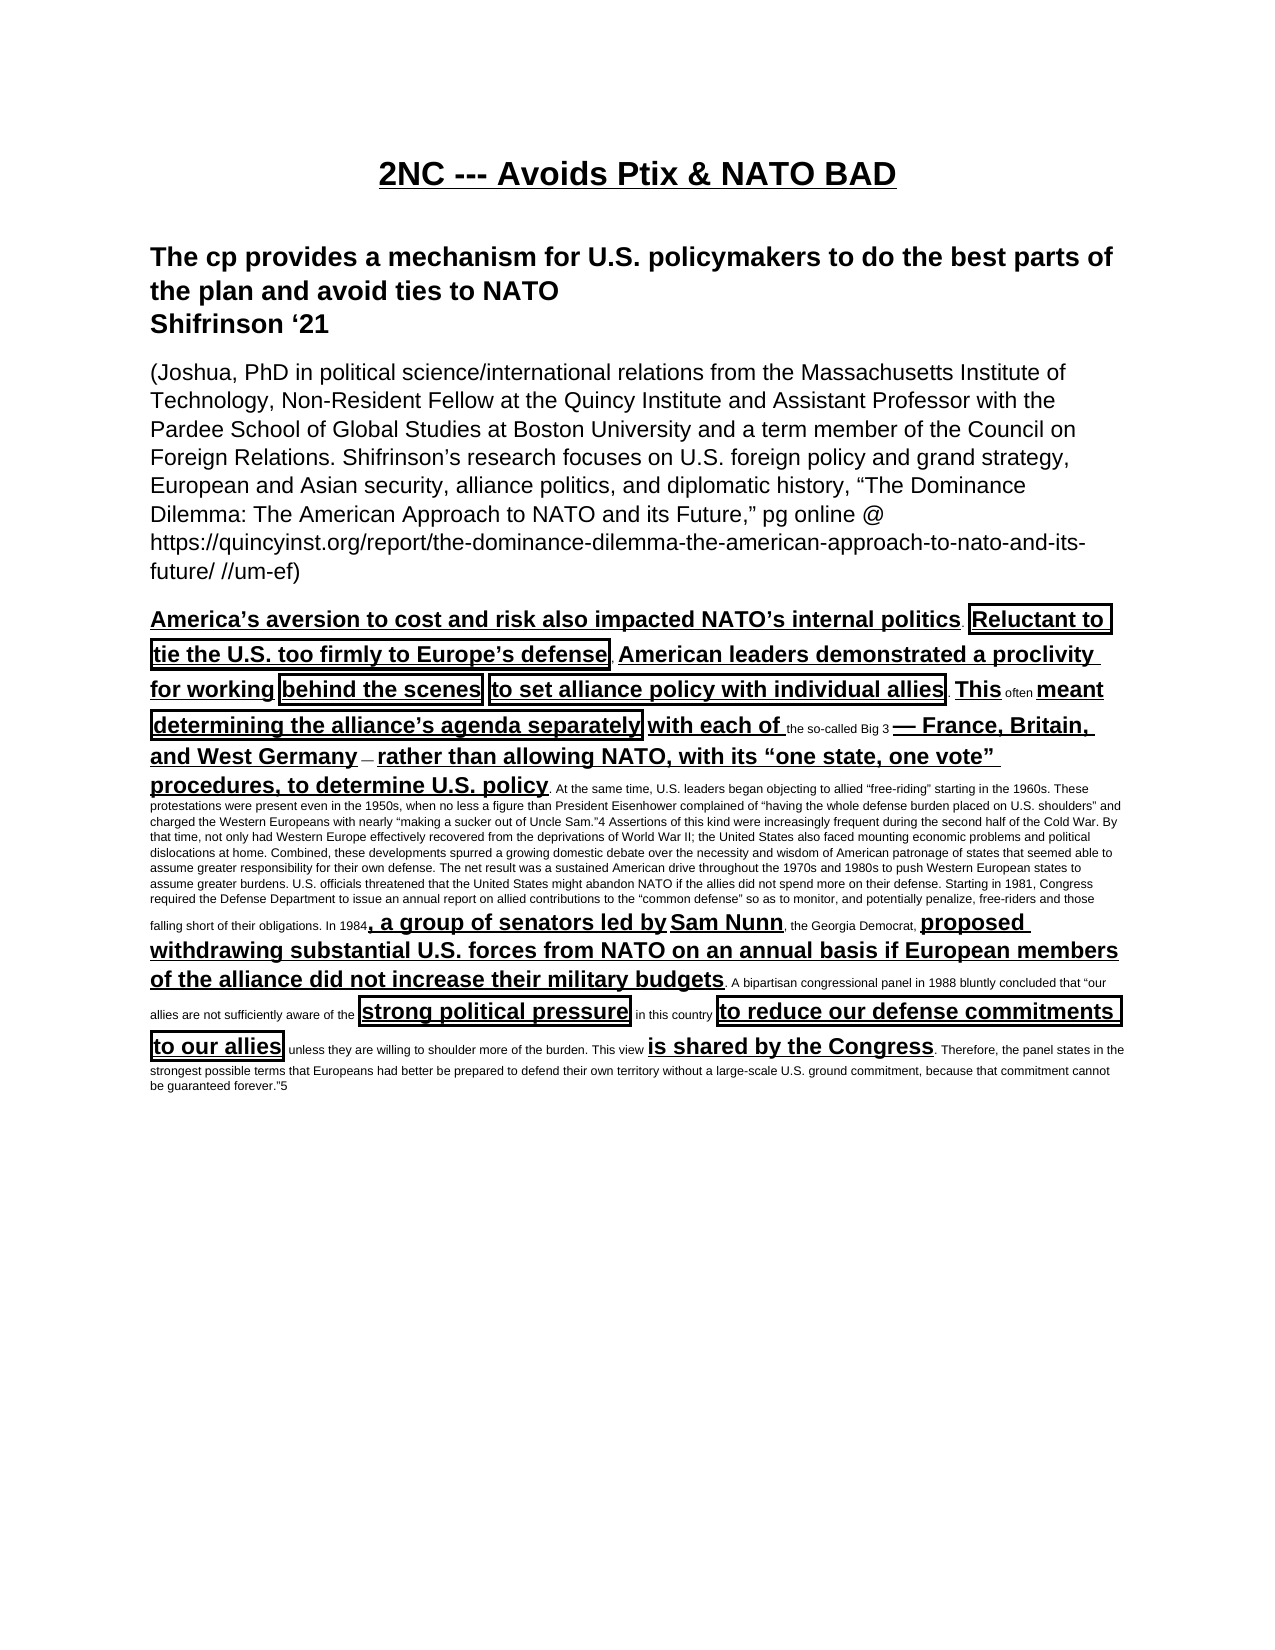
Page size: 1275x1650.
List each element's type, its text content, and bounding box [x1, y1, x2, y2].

text (Joshua, PhD in political science/international relations from the Massachusetts Institute of Technology, Non-Resident Fellow at the Quincy Institute and Assistant Professor with the Pardee School of Global Studies at Boston University and a term member of the Council on Foreign Relations. Shifrinson’s research focuses on U.S. foreign policy and grand strategy, European and Asian security, alliance politics, and diplomatic history, “The Dominance Dilemma: The American Approach to NATO and its Future,” pg online @ https://quincyinst.org/report/the-dominance-dilemma-the-american-approach-to-nato-and-its-future/ //um-ef) [150, 359, 1125, 584]
text America’s aversion to cost and risk also impacted NATO’s internal politics. Reluctant to tie the U.S. too firmly to Europe’s defense, American leaders demonstrated a proclivity for working behind the scenes to set alliance policy with individual allies. This often meant determining the alliance’s agenda separately with each of the so-called Big 3 — France, Britain, and West Germany — rather than allowing NATO, with its “one state, one vote” procedures, to determine U.S. policy. At the same time, U.S. leaders began objecting to allied “free-riding” starting in the 1960s. These protestations were present even in the 1950s, when no less a figure than President Eisenhower complained of “having the whole defense burden placed on U.S. shoulders” and charged the Western Europeans with nearly “making a sucker out of Uncle Sam.”4 Assertions of this kind were increasingly frequent during the second half of the Cold War. By that time, not only had Western Europe effectively recovered from the deprivations of World War II; the United States also faced mounting economic problems and political dislocations at home. Combined, these developments spurred a growing domestic debate over the necessity and wisdom of American patronage of states that seemed able to assume greater responsibility for their own defense. The net result was a sustained American drive throughout the 1970s and 1980s to push Western European states to assume greater burdens. U.S. officials threatened that the United States might abandon NATO if the allies did not spend more on their defense. Starting in 1981, Congress required the Defense Department to issue an annual report on allied contributions to the “common defense” so as to monitor, and potentially penalize, free-riders and those falling short of their obligations. In 1984, a group of senators led by Sam Nunn, the Georgia Democrat, proposed withdrawing substantial U.S. forces from NATO on an annual basis if European members of the alliance did not increase their military budgets. A bipartisan congressional panel in 1988 bluntly concluded that “our allies are not sufficiently aware of the strong political pressure in this country to reduce our defense commitments to our allies unless they are willing to shoulder more of the burden. This view is shared by the Congress. Therefore, the panel states in the strongest possible terms that Europeans had better be prepared to defend their own territory without a large-scale U.S. ground commitment, because that commitment cannot be guaranteed forever.”5 [150, 603, 1125, 1093]
subtitle 2NC --- Avoids Ptix & NATO BAD [150, 154, 1125, 193]
subtitle The cp provides a mechanism for U.S. policymakers to do the best parts of the plan and avoid ties to NATO [150, 241, 1125, 306]
text Shifrinson ‘21 [150, 308, 1125, 339]
